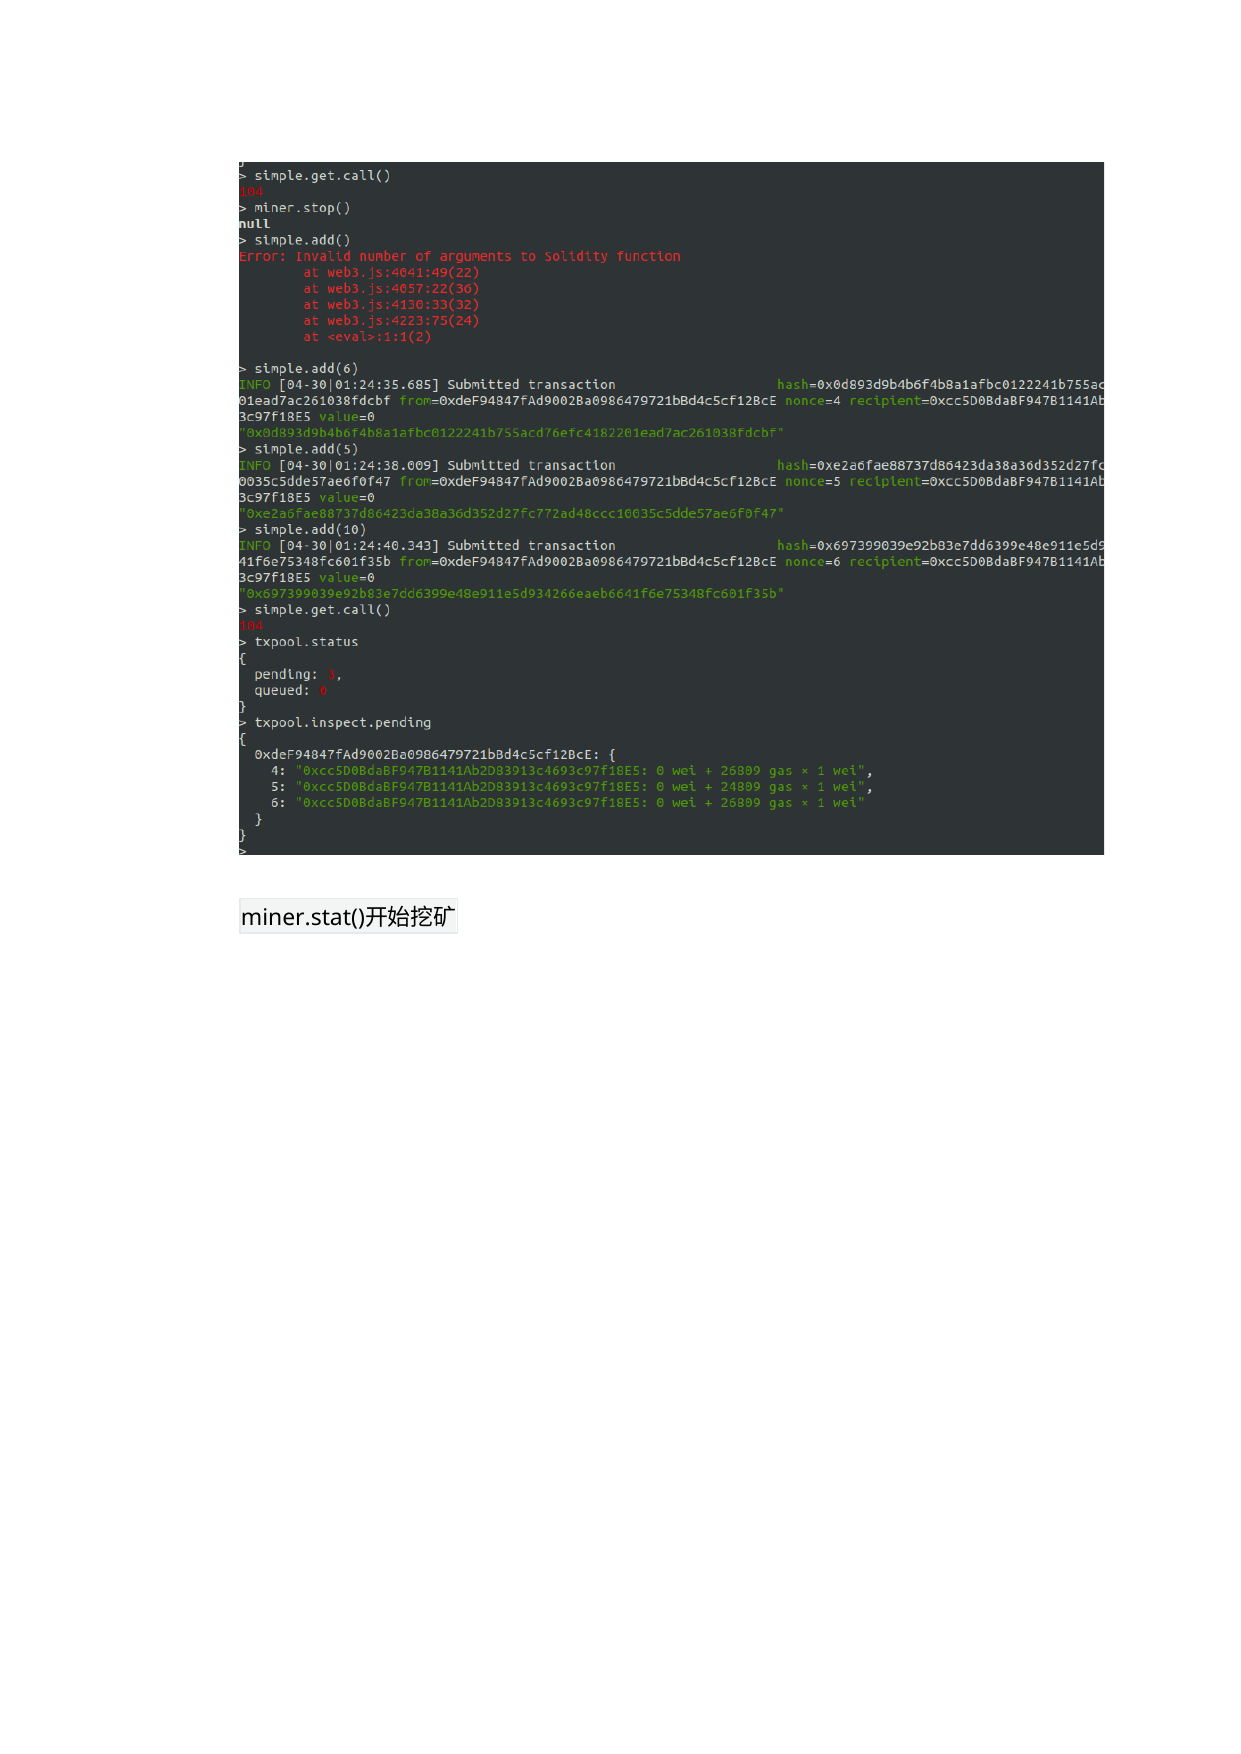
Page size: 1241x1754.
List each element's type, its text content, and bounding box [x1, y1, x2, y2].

text miner.stat()开始挖矿 [187, 883, 1053, 948]
picture [239, 162, 1105, 855]
